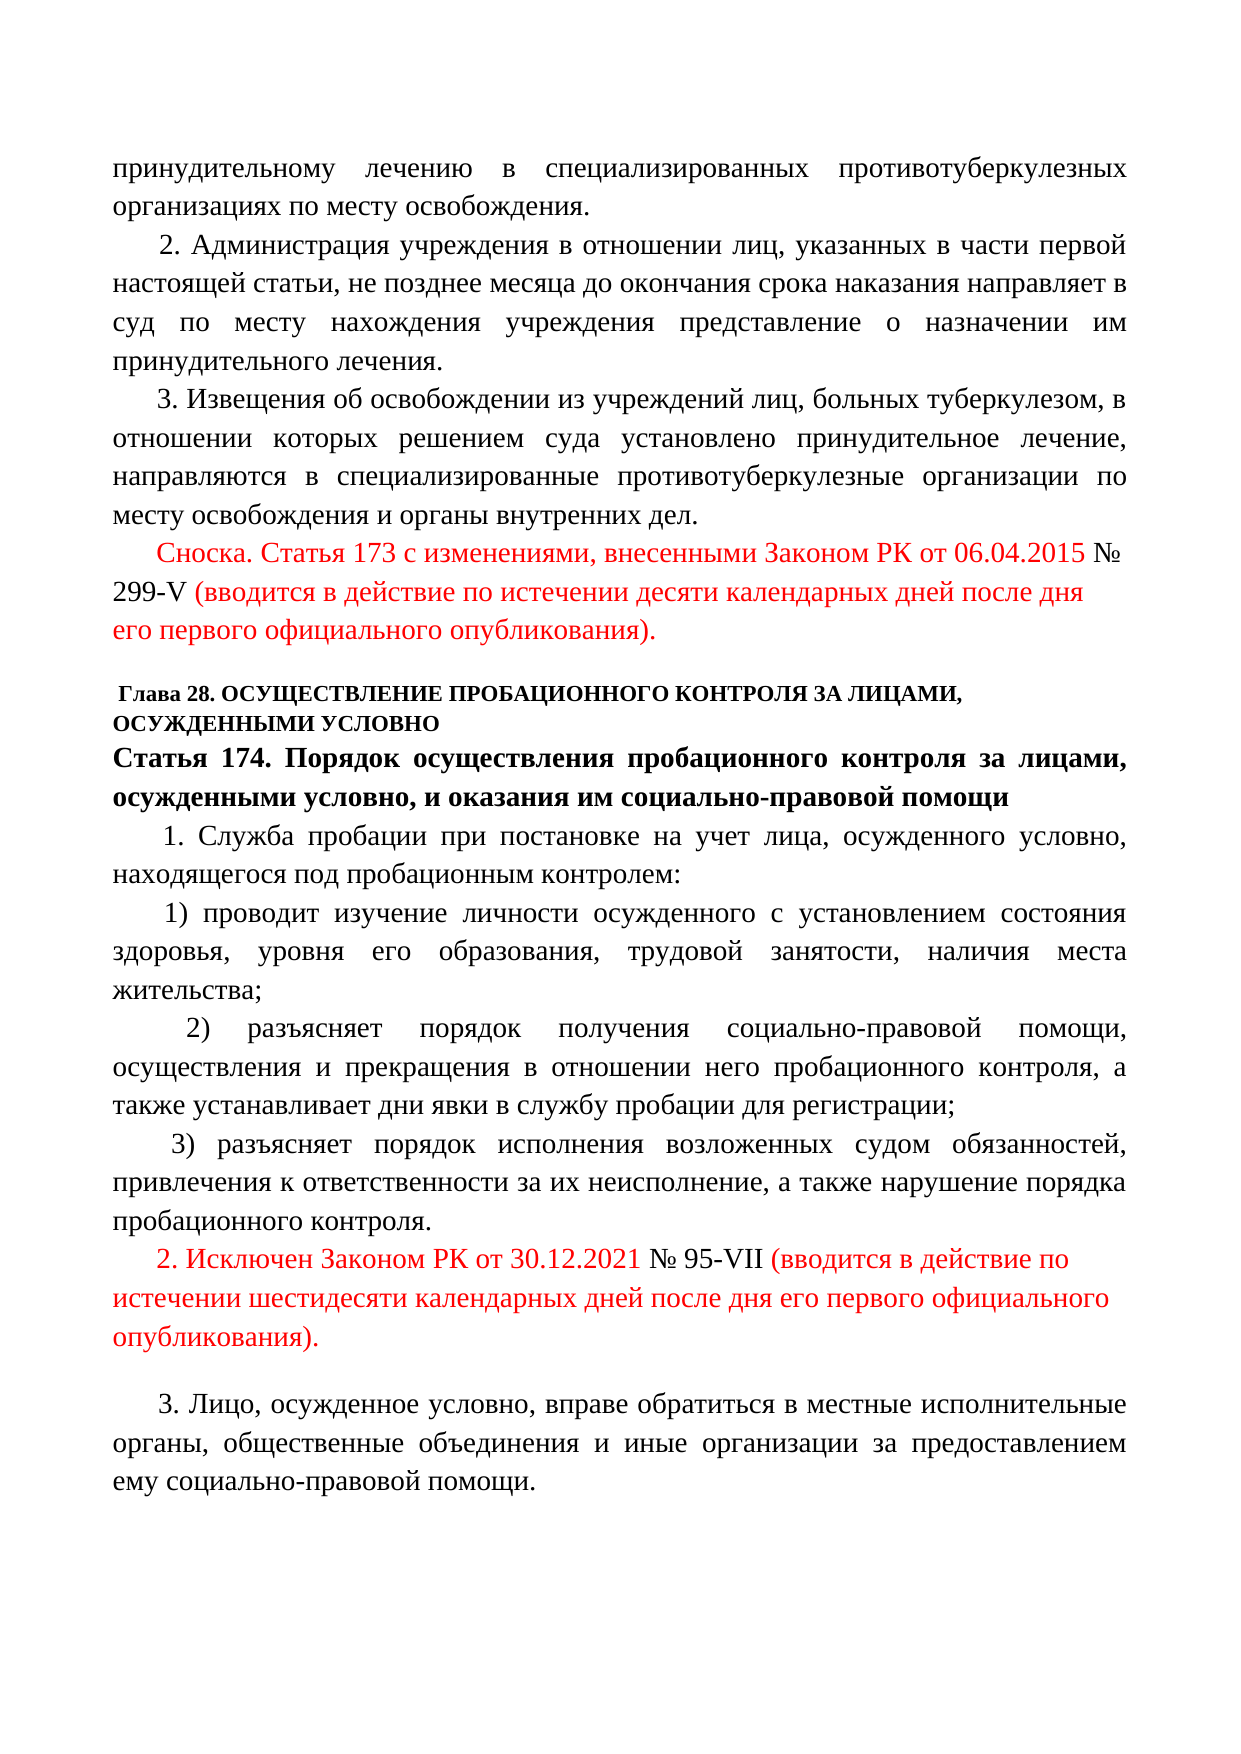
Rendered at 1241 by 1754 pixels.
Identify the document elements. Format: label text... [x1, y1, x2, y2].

text 1. Служба пробации при постановке на учет лица, осужденного условно, находящегося под пробационным контролем: [112, 818, 1128, 890]
text Глава 28. ОСУЩЕСТВЛЕНИЕ ПРОБАЦИОННОГО КОНТРОЛЯ ЗА ЛИЦАМИ, ОСУЖДЕННЫМИ УСЛОВНО [112, 680, 1128, 737]
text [112, 150, 1128, 222]
text 1) проводит изучение личности осужденного с установлением состояния здоровья, уровня его образования, трудовой занятости, наличия места жительства; [112, 895, 1128, 1005]
text 3) разъясняет порядок исполнения возложенных судом обязанностей, привлечения к ответственности за их неисполнение, а также нарушение порядка пробационного контроля. [112, 1126, 1128, 1237]
text 2. Исключен Законом РК от 30.12.2021 № 95-VII (вводится в действие по истечении шестидесяти календарных дней после дня его первого официального опубликования). [112, 1242, 1128, 1382]
text Сноска. Статья 173 с изменениями, внесенными Законом РК от 06.04.2015 № 299-V (вводится в действие по истечении десяти календарных дней после дня его первого официального опубликования). [112, 535, 1128, 676]
text 2. Администрация учреждения в отношении лиц, указанных в части первой настоящей статьи, не позднее месяца до окончания срока наказания направляет в суд по месту нахождения учреждения представление о назначении им принудительного лечения. [112, 227, 1128, 376]
text Статья 174. Порядок осуществления пробационного контроля за лицами, осужденными условно, и оказания им социально-правовой помощи [112, 741, 1128, 813]
text 2) разъясняет порядок получения социально-правовой помощи, осуществления и прекращения в отношении него пробационного контроля, а также устанавливает дни явки в службу пробации для регистрации; [112, 1010, 1128, 1121]
text 3. Лицо, осужденное условно, вправе обратиться в местные исполнительные органы, общественные объединения и иные организации за предоставлением ему социально-правовой помощи. [112, 1386, 1128, 1497]
text 3. Извещения об освобождении из учреждений лиц, больных туберкулезом, в отношении которых решением суда установлено принудительное лечение, направляются в специализированные противотуберкулезные организации по месту освобождения и органы внутренних дел. [112, 381, 1128, 530]
